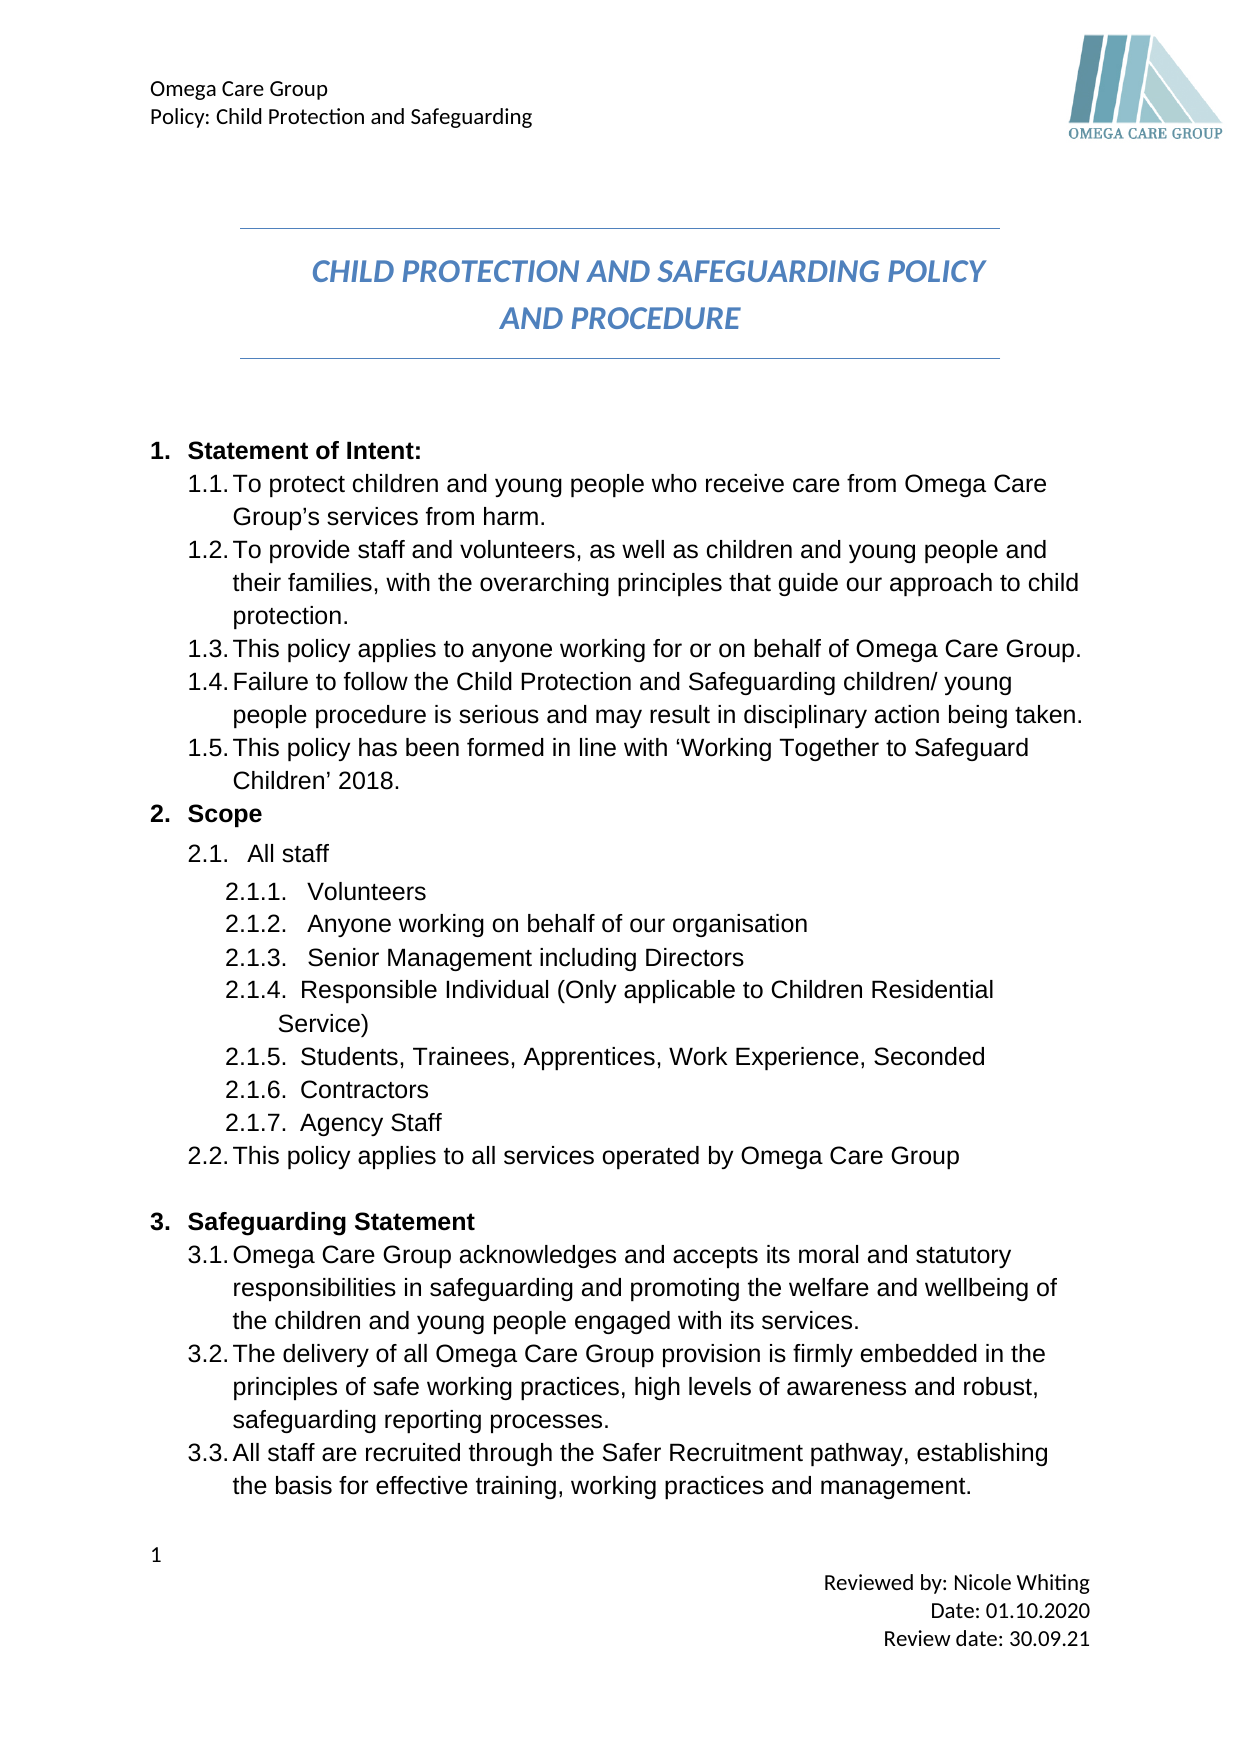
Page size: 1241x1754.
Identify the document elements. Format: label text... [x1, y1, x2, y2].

list Students, Trainees, Apprentices, Work Experience, Seconded [225, 1042, 1090, 1070]
list The delivery of all Omega Care Group provision is firmly embedded in the principles of safe working practices, high levels of awareness and robust, safeguarding reporting processes. [187, 1339, 1090, 1433]
picture [1061, 25, 1230, 148]
list Statement of Intent: [150, 436, 1090, 465]
list Anyone working on behalf of our organisation [225, 909, 1090, 938]
list Failure to follow the Child Protection and Safeguarding children/ young people procedure is serious and may result in disciplinary action being taken. [187, 667, 1090, 729]
list Omega Care Group acknowledges and accepts its moral and statutory responsibilities in safeguarding and promoting the welfare and wellbeing of the children and young people engaged with its services. [187, 1240, 1090, 1334]
list Scope [150, 799, 1090, 828]
list Senior Management including Directors [225, 942, 1090, 971]
list All staff are recruited through the Safer Recruitment pathway, establishing the basis for effective training, working practices and management. [187, 1438, 1090, 1499]
list Responsible Individual (Only applicable to Children Residential Service) [225, 976, 1090, 1037]
list This policy applies to all services operated by Omega Care Group [187, 1141, 1090, 1169]
list This policy applies to anyone working for or on behalf of Omega Care Group. [187, 634, 1090, 663]
list To provide staff and volunteers, as well as children and young people and their families, with the overarching principles that guide our approach to child protection. [187, 535, 1090, 630]
list All staff [187, 832, 1090, 871]
list Agency Staff [225, 1108, 1090, 1136]
list To protect children and young people who receive care from Omega Care Group’s services from harm. [187, 469, 1090, 531]
list Safeguarding Statement [150, 1207, 1090, 1235]
list Contractors [225, 1074, 1090, 1103]
list Volunteers [225, 876, 1090, 905]
list This policy has been formed in line with ‘Working Together to Safeguard Children’ 2018. [187, 733, 1090, 795]
text CHILD PROTECTION AND SAFEGUARDING POLICY AND PROCEDURE [240, 229, 1000, 358]
